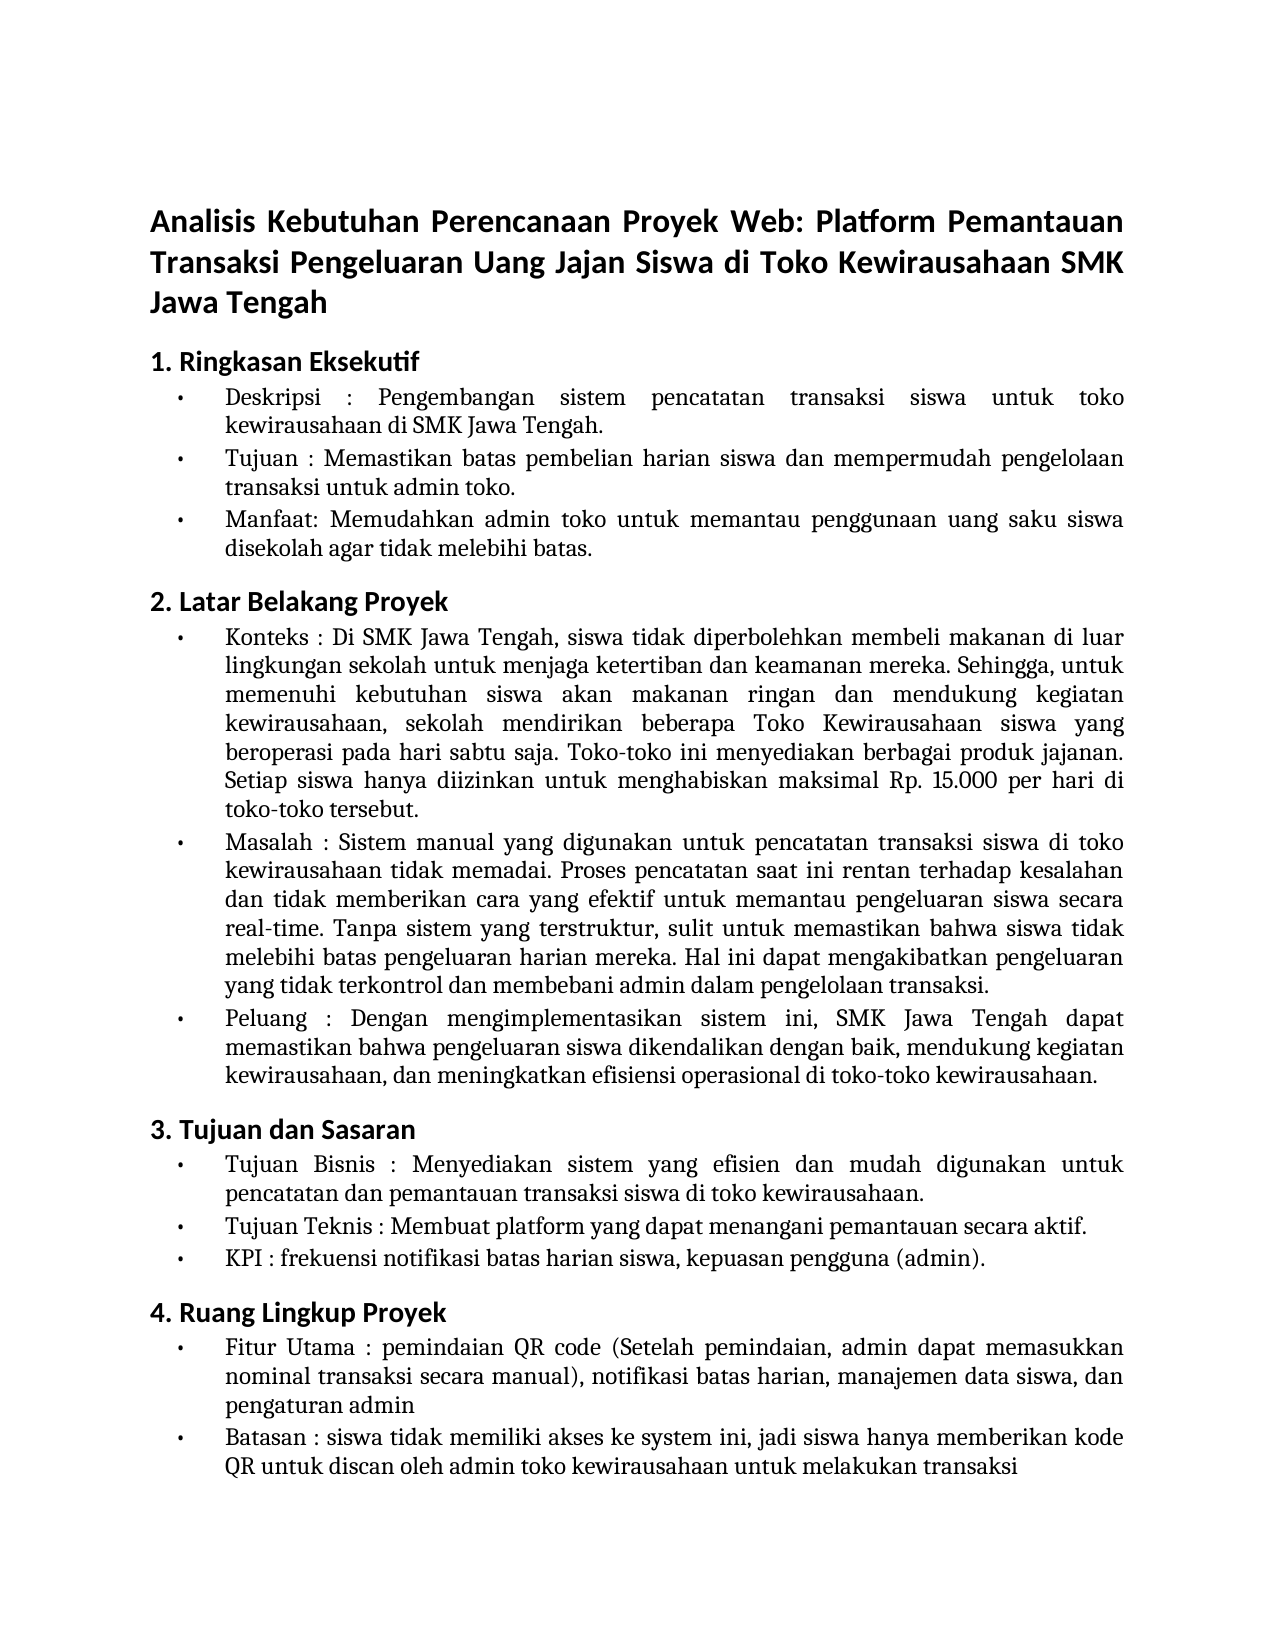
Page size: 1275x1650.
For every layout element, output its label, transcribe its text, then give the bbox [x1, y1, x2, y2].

list Manfaat: Memudahkan admin toko untuk memantau penggunaan uang saku siswa disekolah agar tidak melebihi batas. [175, 505, 1125, 562]
subtitle Analisis Kebutuhan Perencanaan Proyek Web: Platform Pemantauan Transaksi Pengeluaran Uang Jajan Siswa di Toko Kewirausahaan SMK Jawa Tengah [150, 200, 1125, 322]
subtitle 1. Ringkasan Eksekutif [150, 343, 1125, 379]
list Batasan : siswa tidak memiliki akses ke system ini, jadi siswa hanya memberikan kode QR untuk discan oleh admin toko kewirausahaan untuk melakukan transaksi [175, 1423, 1125, 1481]
list Masalah : Sistem manual yang digunakan untuk pencatatan transaksi siswa di toko kewirausahaan tidak memadai. Proses pencatatan saat ini rentan terhadap kesalahan dan tidak memberikan cara yang efektif untuk memantau pengeluaran siswa secara real-time. Tanpa sistem yang terstruktur, sulit untuk memastikan bahwa siswa tidak melebihi batas pengeluaran harian mereka. Hal ini dapat mengakibatkan pengeluaran yang tidak terkontrol dan membebani admin dalam pengelolaan transaksi. [175, 828, 1125, 1000]
subtitle 3. Tujuan dan Sasaran [150, 1111, 1125, 1147]
list Tujuan Bisnis : Menyediakan sistem yang efisien dan mudah digunakan untuk pencatatan dan pemantauan transaksi siswa di toko kewirausahaan. [175, 1150, 1125, 1208]
list Deskripsi : Pengembangan sistem pencatatan transaksi siswa untuk toko kewirausahaan di SMK Jawa Tengah. [175, 382, 1125, 440]
list Tujuan Teknis : Membuat platform yang dapat menangani pemantauan secara aktif. [175, 1212, 1125, 1240]
list Konteks : Di SMK Jawa Tengah, siswa tidak diperbolehkan membeli makanan di luar lingkungan sekolah untuk menjaga ketertiban dan keamanan mereka. Sehingga, untuk memenuhi kebutuhan siswa akan makanan ringan dan mendukung kegiatan kewirausahaan, sekolah mendirikan beberapa Toko Kewirausahaan siswa yang beroperasi pada hari sabtu saja. Toko-toko ini menyediakan berbagai produk jajanan. Setiap siswa hanya diizinkan untuk menghabiskan maksimal Rp. 15.000 per hari di toko-toko tersebut. [175, 623, 1125, 824]
subtitle 4. Ruang Lingkup Proyek [150, 1294, 1125, 1329]
list Peluang : Dengan mengimplementasikan sistem ini, SMK Jawa Tengah dapat memastikan bahwa pengeluaran siswa dikendalikan dengan baik, mendukung kegiatan kewirausahaan, dan meningkatkan efisiensi operasional di toko-toko kewirausahaan. [175, 1004, 1125, 1090]
subtitle 2. Latar Belakang Proyek [150, 583, 1125, 619]
list Fitur Utama : pemindaian QR code (Setelah pemindaian, admin dapat memasukkan nominal transaksi secara manual), notifikasi batas harian, manajemen data siswa, dan pengaturan admin [175, 1333, 1125, 1419]
list Tujuan : Memastikan batas pembelian harian siswa dan mempermudah pengelolaan transaksi untuk admin toko. [175, 444, 1125, 501]
list KPI : frekuensi notifikasi batas harian siswa, kepuasan pengguna (admin). [175, 1244, 1125, 1273]
